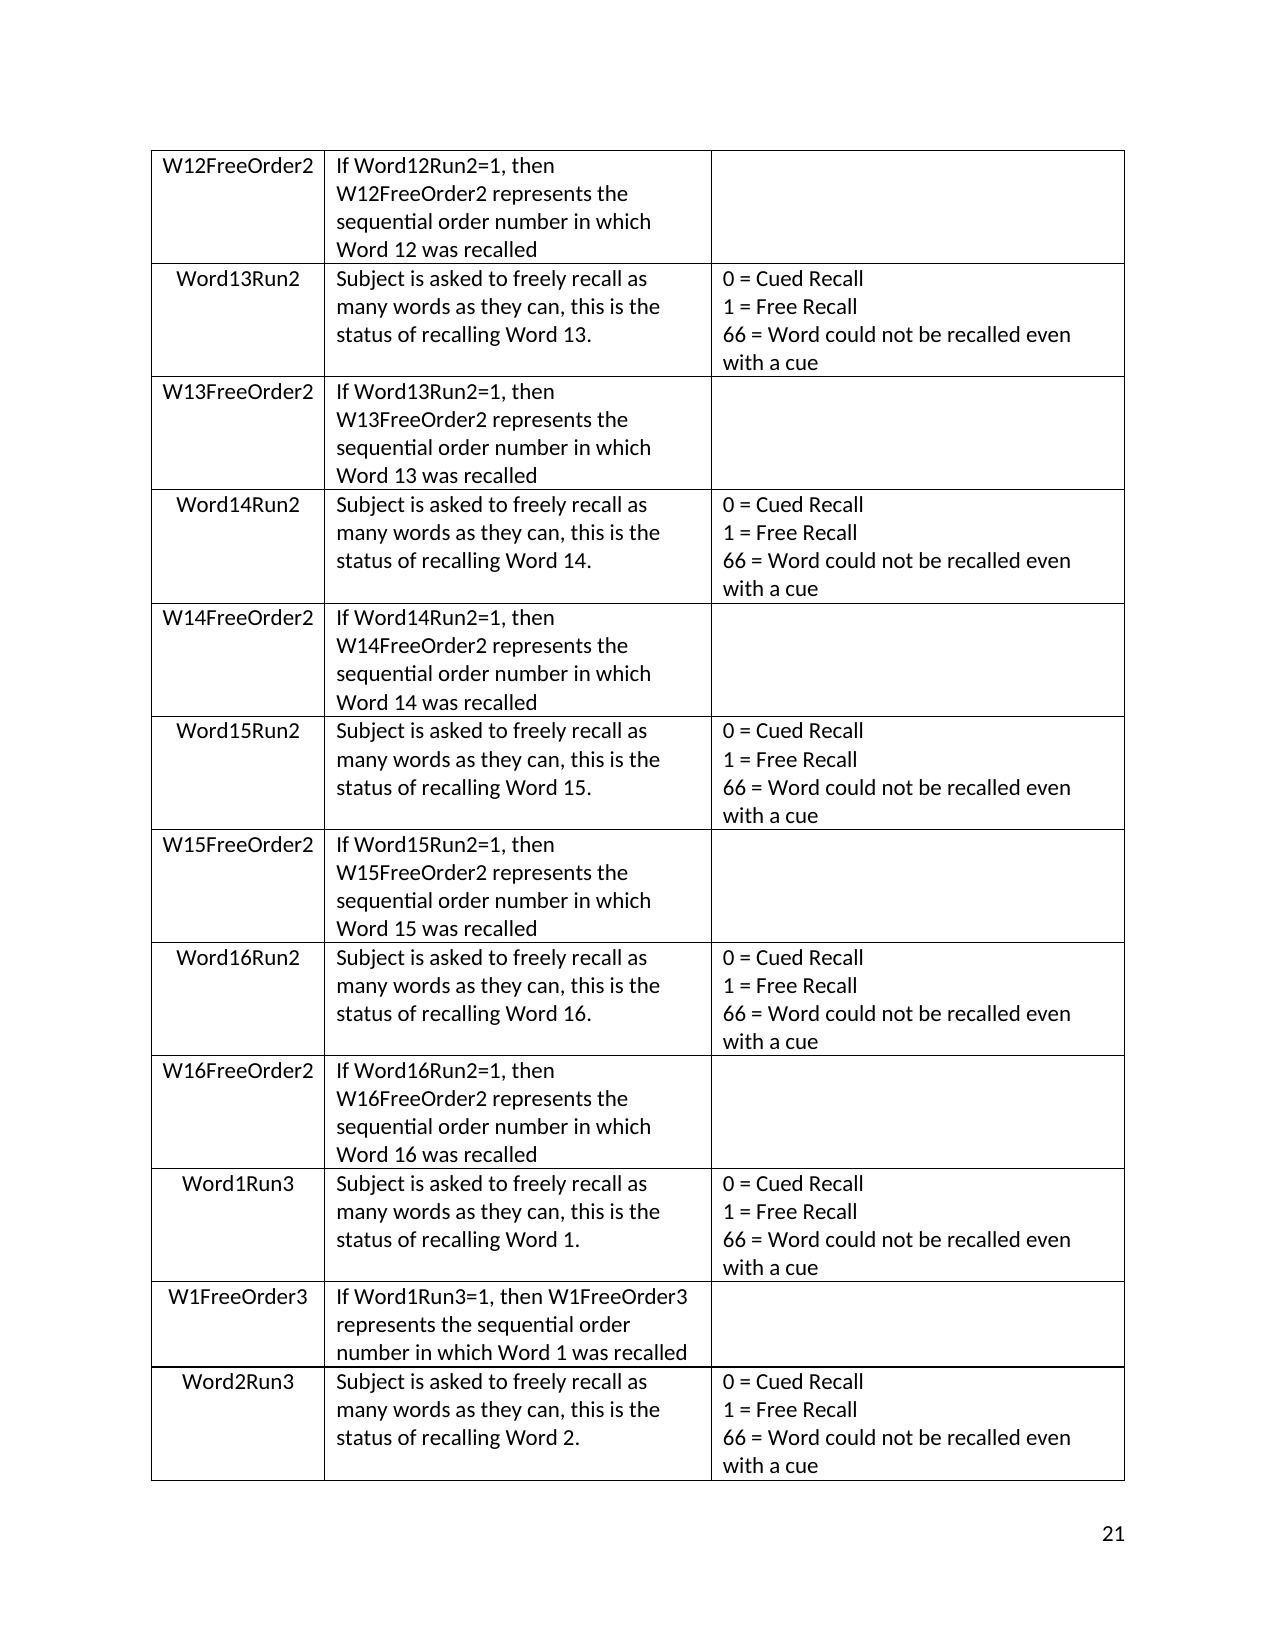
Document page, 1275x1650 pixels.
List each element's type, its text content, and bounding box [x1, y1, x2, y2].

table_cell [712, 604, 1124, 716]
table_cell Word14Run2 [152, 490, 324, 602]
table_cell [712, 830, 1124, 942]
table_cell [712, 264, 1124, 376]
table_cell Subject is asked to freely recall as many words as they can, this is the status of recalling Word 1. [325, 1169, 711, 1281]
table_cell Word2Run3 [152, 1368, 324, 1479]
table_cell Subject is asked to freely recall as many words as they can, this is the status of recalling Word 2. [325, 1368, 711, 1479]
table_cell Word1Run3 [152, 1169, 324, 1281]
table_cell W15FreeOrder2 [152, 830, 324, 942]
table_cell If Word16Run2=1, then W16FreeOrder2 represents the sequential order number in which Word 16 was recalled [325, 1056, 711, 1168]
table_cell Word13Run2 [152, 264, 324, 376]
table_cell If Word13Run2=1, then W13FreeOrder2 represents the sequential order number in which Word 13 was recalled [325, 377, 711, 489]
table_cell Subject is asked to freely recall as many words as they can, this is the status of recalling Word 16. [325, 943, 711, 1055]
table_cell Word16Run2 [152, 943, 324, 1055]
table_cell [712, 1282, 1124, 1366]
table_cell [712, 377, 1124, 489]
table_cell Subject is asked to freely recall as many words as they can, this is the status of recalling Word 15. [325, 717, 711, 829]
table_cell If Word15Run2=1, then W15FreeOrder2 represents the sequential order number in which Word 15 was recalled [325, 830, 711, 942]
table_cell 0 = Cued Recall 1 = Free Recall 66 = Word could not be recalled even with a cue [712, 490, 1124, 602]
table_cell [712, 151, 1124, 263]
table_cell If Word14Run2=1, then W14FreeOrder2 represents the sequential order number in which Word 14 was recalled [325, 604, 711, 716]
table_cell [712, 1368, 1124, 1479]
table_cell Subject is asked to freely recall as many words as they can, this is the status of recalling Word 13. [325, 264, 711, 376]
table_cell 0 = Cued Recall 1 = Free Recall 66 = Word could not be recalled even with a cue [712, 943, 1124, 1055]
table_cell If Word12Run2=1, then W12FreeOrder2 represents the sequential order number in which Word 12 was recalled [325, 151, 711, 263]
table_cell [712, 1056, 1124, 1168]
table_cell W16FreeOrder2 [152, 1056, 324, 1168]
table_cell Word15Run2 [152, 717, 324, 829]
table_cell 0 = Cued Recall 1 = Free Recall 66 = Word could not be recalled even with a cue [712, 717, 1124, 829]
table_cell W12FreeOrder2 [152, 151, 324, 263]
table_cell 0 = Cued Recall 1 = Free Recall 66 = Word could not be recalled even with a cue [712, 1169, 1124, 1281]
table_cell W1FreeOrder3 [152, 1282, 324, 1366]
table_cell W14FreeOrder2 [152, 604, 324, 716]
table_cell Subject is asked to freely recall as many words as they can, this is the status of recalling Word 14. [325, 490, 711, 602]
table_cell W13FreeOrder2 [152, 377, 324, 489]
table_cell If Word1Run3=1, then W1FreeOrder3 represents the sequential order number in which Word 1 was recalled [325, 1282, 711, 1366]
